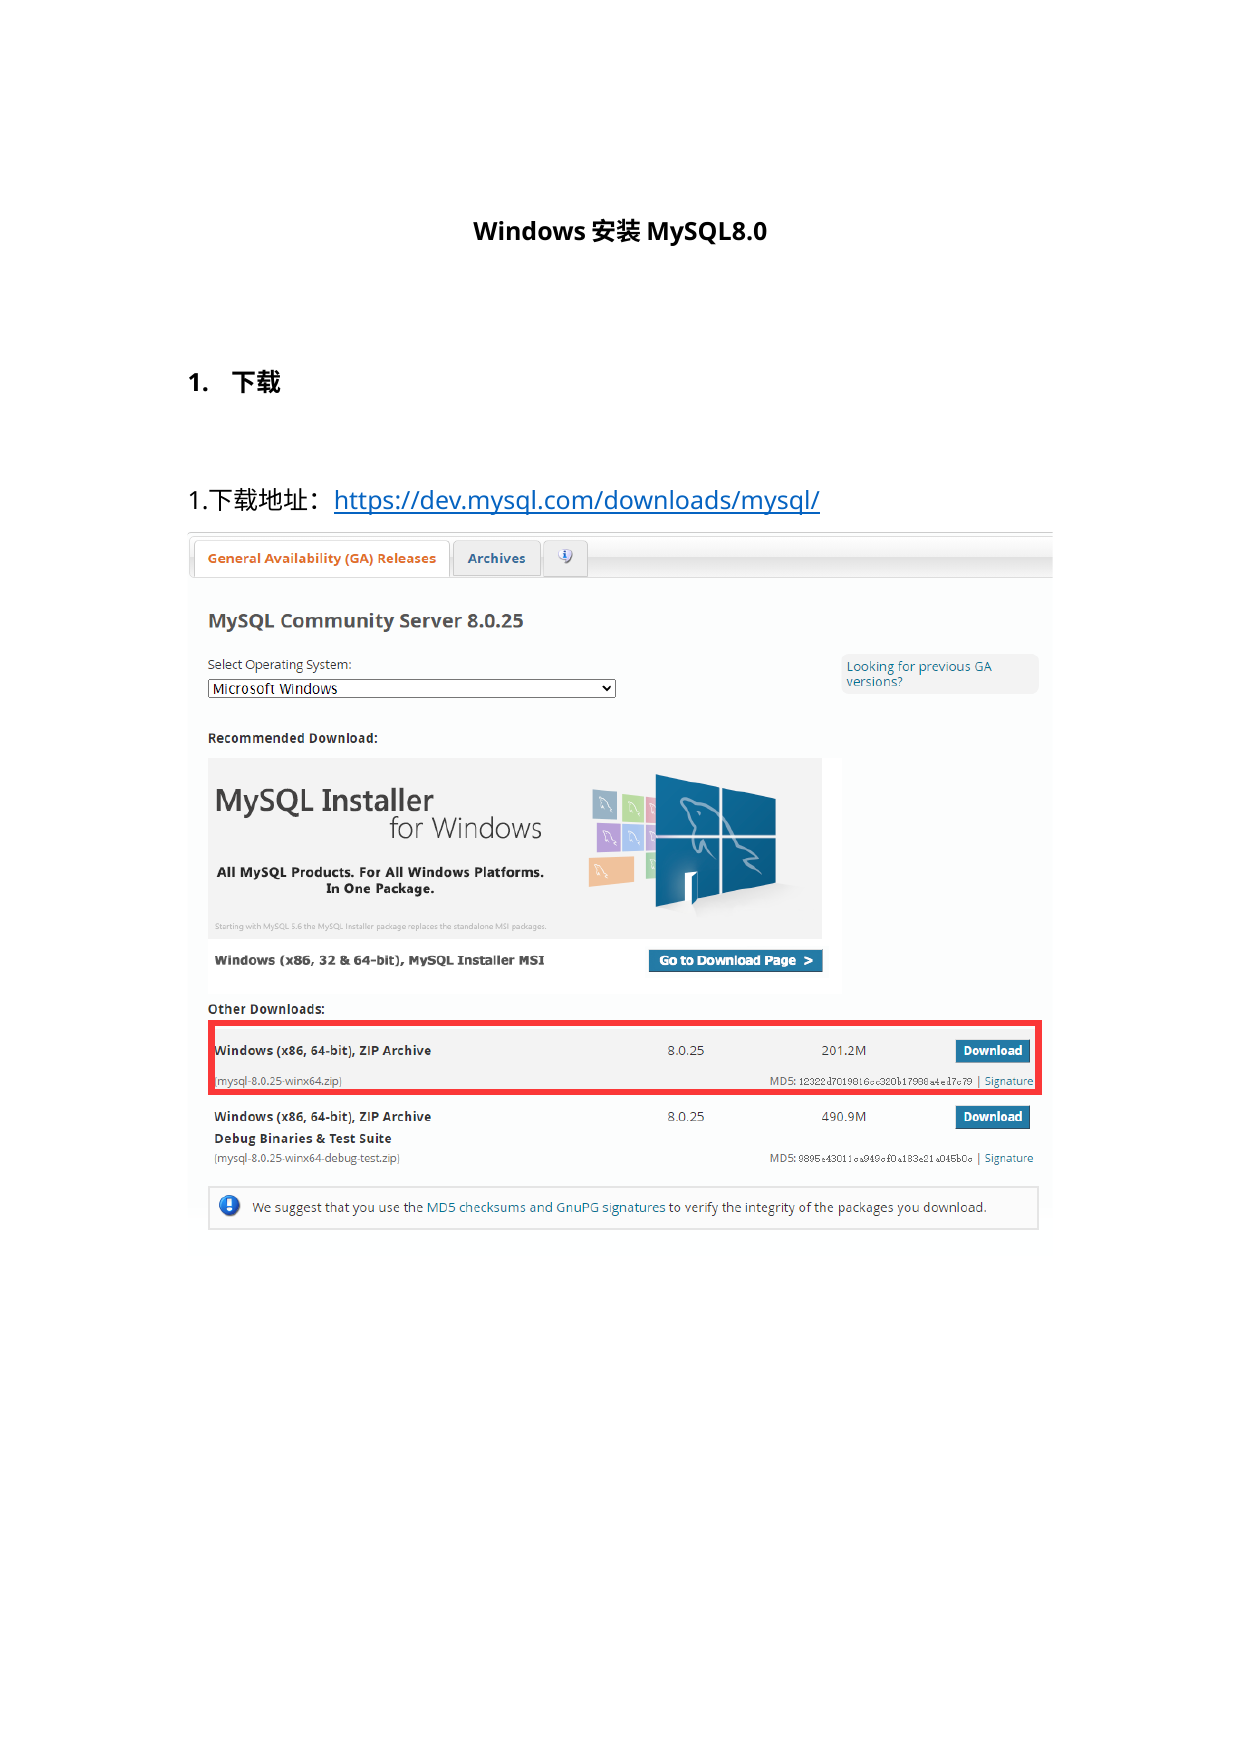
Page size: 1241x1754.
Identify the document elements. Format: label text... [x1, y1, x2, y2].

text 1.下载地址：https://dev.mysql.com/downloads/mysql/ [187, 466, 1053, 531]
subtitle Windows安装MySQL8.0 [187, 197, 1053, 262]
subtitle 下载 [187, 348, 1053, 413]
picture [187, 531, 1053, 1256]
